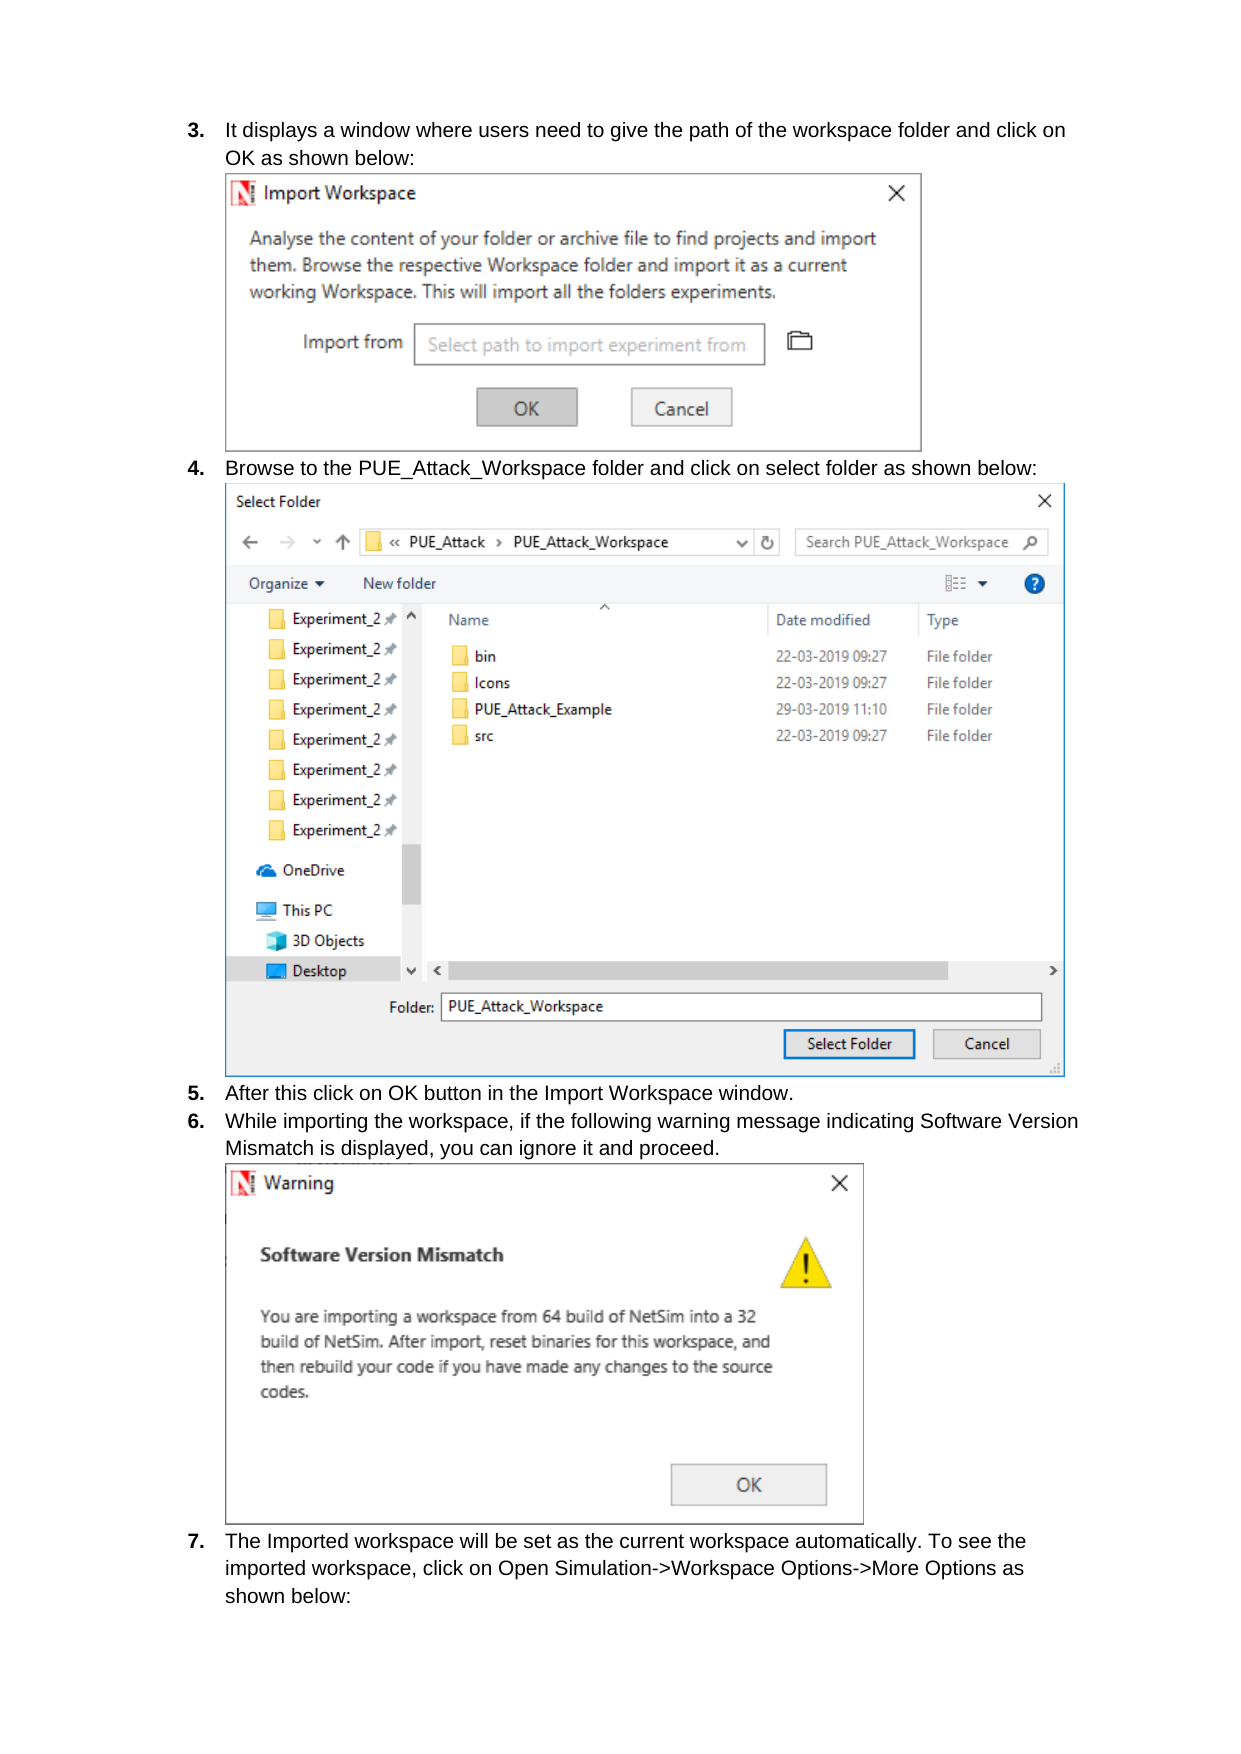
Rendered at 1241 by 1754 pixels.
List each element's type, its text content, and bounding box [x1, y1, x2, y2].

list The Imported workspace will be set as the current workspace automatically. To see the imported workspace, click on Open Simulation->Workspace Options->More Options as shown below: [187, 1528, 1090, 1607]
list Browse to the PUE_Attack_Workspace folder and click on select folder as shown below: [187, 456, 1090, 479]
picture [225, 173, 922, 452]
list While importing the workspace, if the following warning message indicating Software Version Mismatch is displayed, you can ignore it and proceed. [187, 1108, 1090, 1160]
list After this click on OK button in the Import Workspace window. [187, 1081, 1090, 1105]
picture [225, 1163, 864, 1525]
list It displays a window where users need to give the path of the workspace folder and click on OK as shown below: [187, 118, 1090, 170]
picture [225, 483, 1065, 1077]
